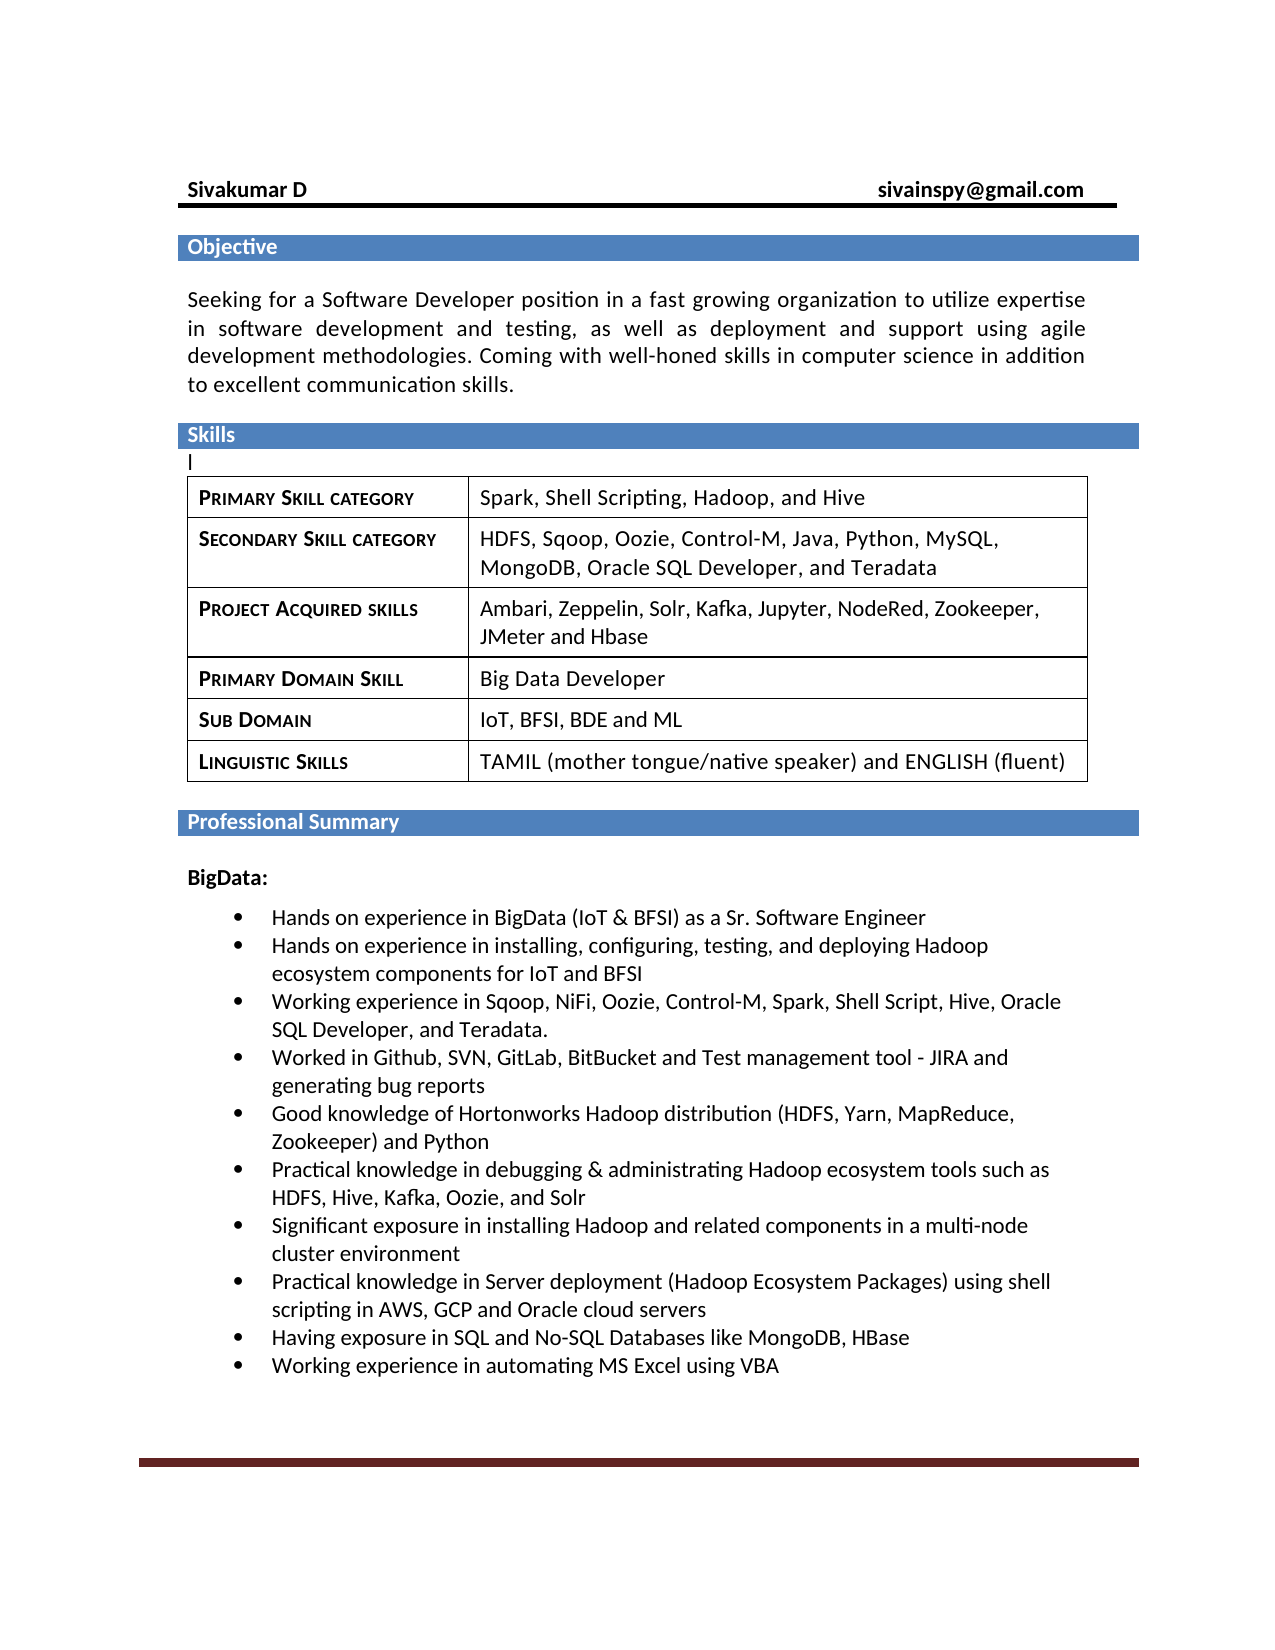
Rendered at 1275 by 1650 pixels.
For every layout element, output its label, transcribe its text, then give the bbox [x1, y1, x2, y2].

table_cell Big Data Developer [469, 658, 1087, 698]
subtitle Professional Summary [187, 810, 1089, 835]
list Good knowledge of Hortonworks Hadoop distribution (HDFS, Yarn, MapReduce, Zookeeper) and Python [234, 1099, 1088, 1155]
subtitle Skills [187, 423, 1089, 448]
list Significant exposure in installing Hadoop and related components in a multi-node cluster environment [234, 1211, 1088, 1267]
table_cell Primary Domain Skill [188, 658, 468, 698]
list Working experience in Sqoop, NiFi, Oozie, Control-M, Spark, Shell Script, Hive, Oracle SQL Developer, and Teradata. [234, 987, 1088, 1043]
list Practical knowledge in Server deployment (Hadoop Ecosystem Packages) using shell scripting in AWS, GCP and Oracle cloud servers [234, 1267, 1088, 1323]
text l [187, 448, 1088, 476]
table_cell Project Acquired skills [188, 588, 468, 656]
list Practical knowledge in debugging & administrating Hadoop ecosystem tools such as HDFS, Hive, Kafka, Oozie, and Solr [234, 1155, 1088, 1211]
subtitle Objective [187, 234, 1089, 259]
text Seeking for a Software Developer position in a fast growing organization to utilize expertise in software development and testing, as well as deployment and support using agile development methodologies. Coming with well-honed skills in computer science in addition to excellent communication skills. [187, 286, 1088, 398]
list Having exposure in SQL and No-SQL Databases like MongoDB, HBase [234, 1323, 1088, 1352]
list Hands on experience in installing, configuring, testing, and deploying Hadoop ecosystem components for IoT and BFSI [234, 931, 1088, 987]
list Worked in Github, SVN, GitLab, BitBucket and Test management tool - JIRA and generating bug reports [234, 1043, 1088, 1099]
table_cell Secondary Skill category [188, 518, 468, 587]
table_cell TAMIL (mother tongue/native speaker) and ENGLISH (fluent) [469, 741, 1087, 781]
table_cell Ambari, Zeppelin, Solr, Kafka, Jupyter, NodeRed, Zookeeper, JMeter and Hbase [469, 588, 1087, 656]
table_cell HDFS, Sqoop, Oozie, Control-M, Java, Python, MySQL, MongoDB, Oracle SQL Developer, and Teradata [469, 518, 1087, 587]
table_header Spark, Shell Scripting, Hadoop, and Hive [469, 477, 1087, 517]
table_cell Linguistic Skills [188, 741, 468, 781]
text BigData: [187, 863, 1088, 891]
table_header Primary Skill category [188, 477, 468, 517]
table_cell IoT, BFSI, BDE and ML [469, 699, 1087, 739]
list Hands on experience in BigData (IoT & BFSI) as a Sr. Software Engineer [234, 903, 1088, 931]
subtitle Sivakumar D sivainspy@gmail.com [187, 175, 1088, 203]
list Working experience in automating MS Excel using VBA [234, 1352, 1088, 1379]
table_cell Sub Domain [188, 699, 468, 739]
